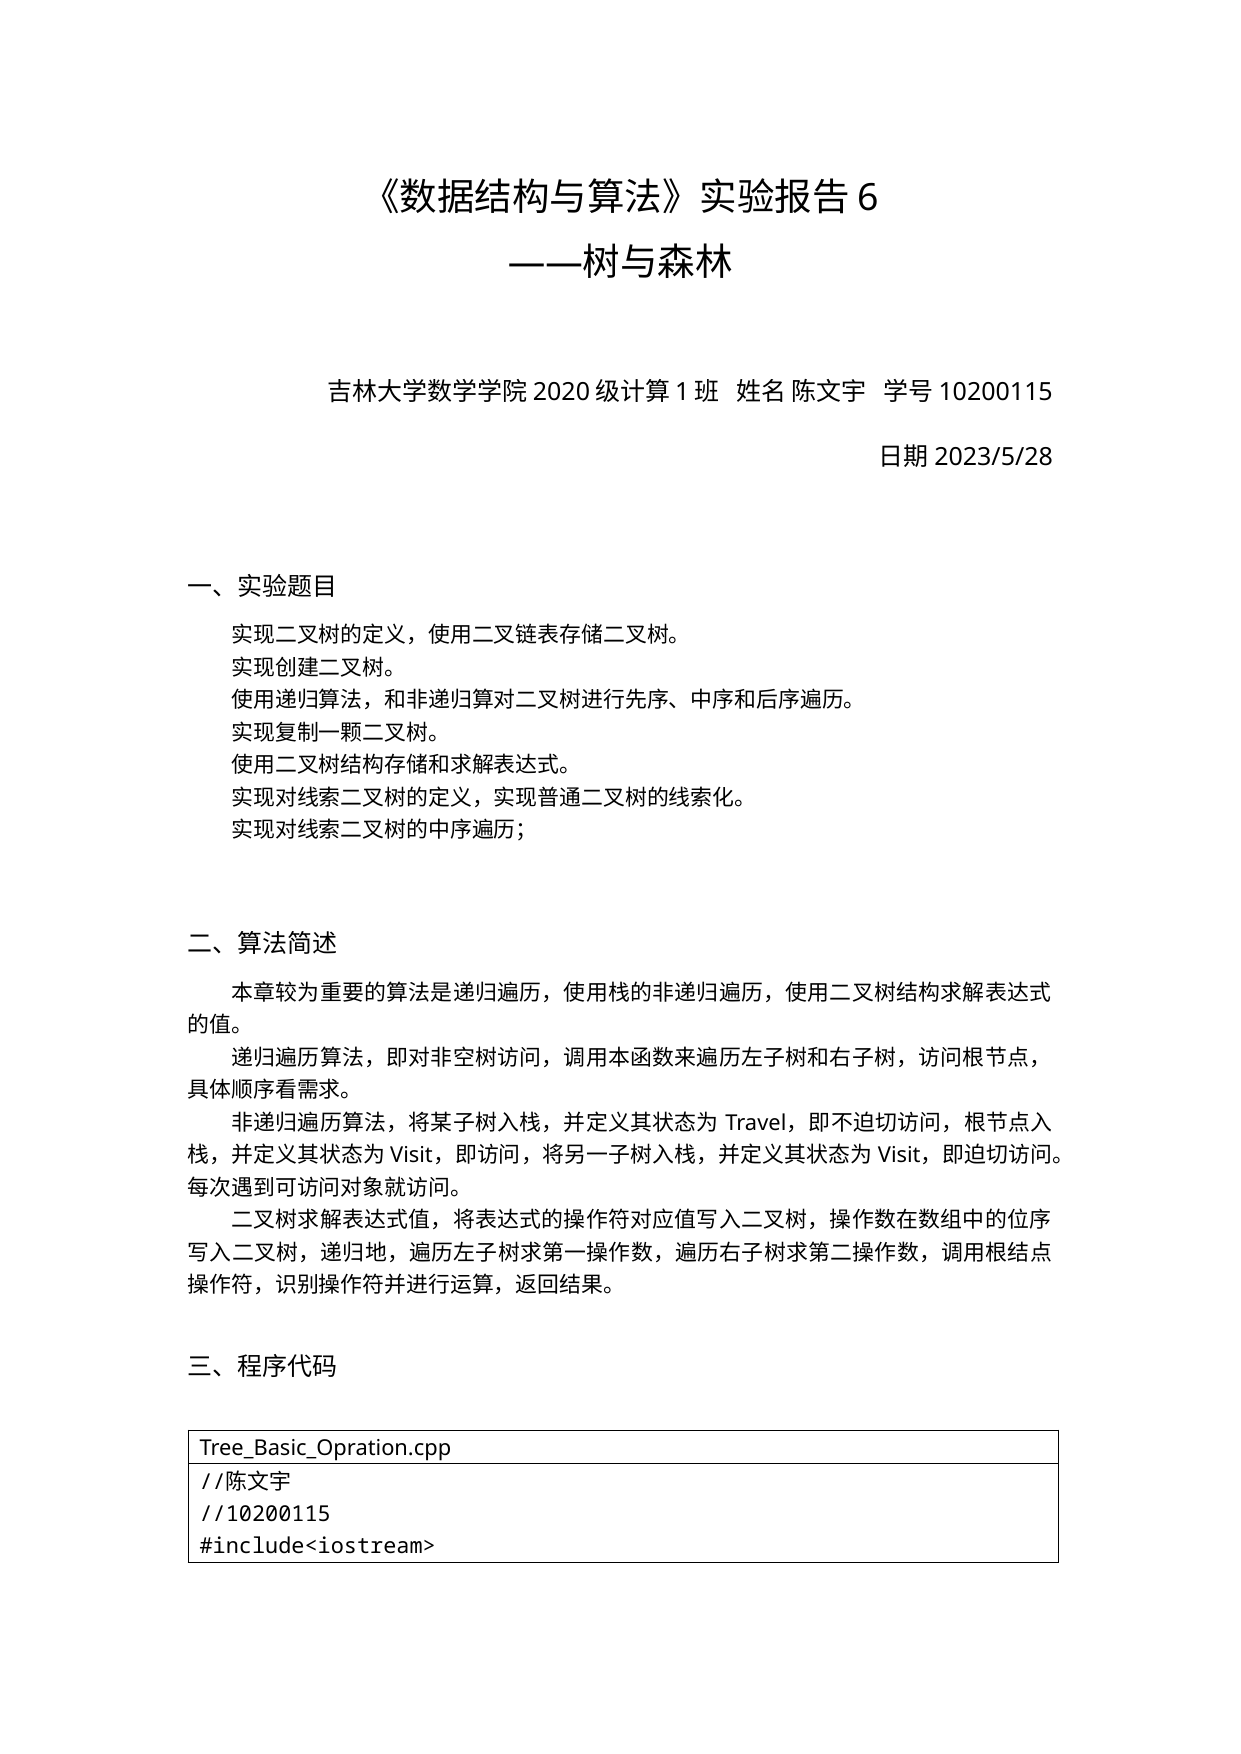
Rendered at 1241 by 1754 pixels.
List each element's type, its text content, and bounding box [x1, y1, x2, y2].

text 二、算法简述 [187, 909, 1053, 974]
table_header Tree_Basic_Opration.cpp [189, 1431, 1058, 1463]
text 非递归遍历算法，将某子树入栈，并定义其状态为 Travel，即不迫切访问，根节点入栈，并定义其状态为Visit，即访问，将另一子树入栈，并定义其状态为Visit，即迫切访问。每次遇到可访问对象就访问。 [187, 1104, 1053, 1202]
text 二叉树求解表达式值，将表达式的操作符对应值写入二叉树，操作数在数组中的位序写入二叉树，递归地，遍历左子树求第一操作数，遍历右子树求第二操作数，调用根结点操作符，识别操作符并进行运算，返回结果。 [187, 1202, 1053, 1299]
text 使用二叉树结构存储和求解表达式。 [187, 747, 1053, 779]
text 吉林大学数学学院2020级计算1班 姓名 陈文宇 学号10200115 [187, 357, 1053, 422]
text 实现创建二叉树。 [187, 649, 1053, 682]
text 实现二叉树的定义，使用二叉链表存储二叉树。 [187, 617, 1053, 649]
text 《数据结构与算法》实验报告6 [187, 162, 1053, 227]
text 使用递归算法，和非递归算对二叉树进行先序、中序和后序遍历。 [187, 682, 1053, 714]
text 递归遍历算法，即对非空树访问，调用本函数来遍历左子树和右子树，访问根节点，具体顺序看需求。 [187, 1039, 1053, 1104]
text 本章较为重要的算法是递归遍历，使用栈的非递归遍历，使用二叉树结构求解表达式的值。 [187, 974, 1053, 1039]
text 日期 2023/5/28 [187, 422, 1053, 487]
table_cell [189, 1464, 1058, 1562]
text 实现对线索二叉树的中序遍历； [187, 812, 1053, 844]
text ——树与森林 [187, 227, 1053, 292]
text 三、程序代码 [187, 1332, 1053, 1397]
text 实现对线索二叉树的定义，实现普通二叉树的线索化。 [187, 779, 1053, 812]
text 实现复制一颗二叉树。 [187, 714, 1053, 747]
text 一、实验题目 [187, 552, 1053, 617]
